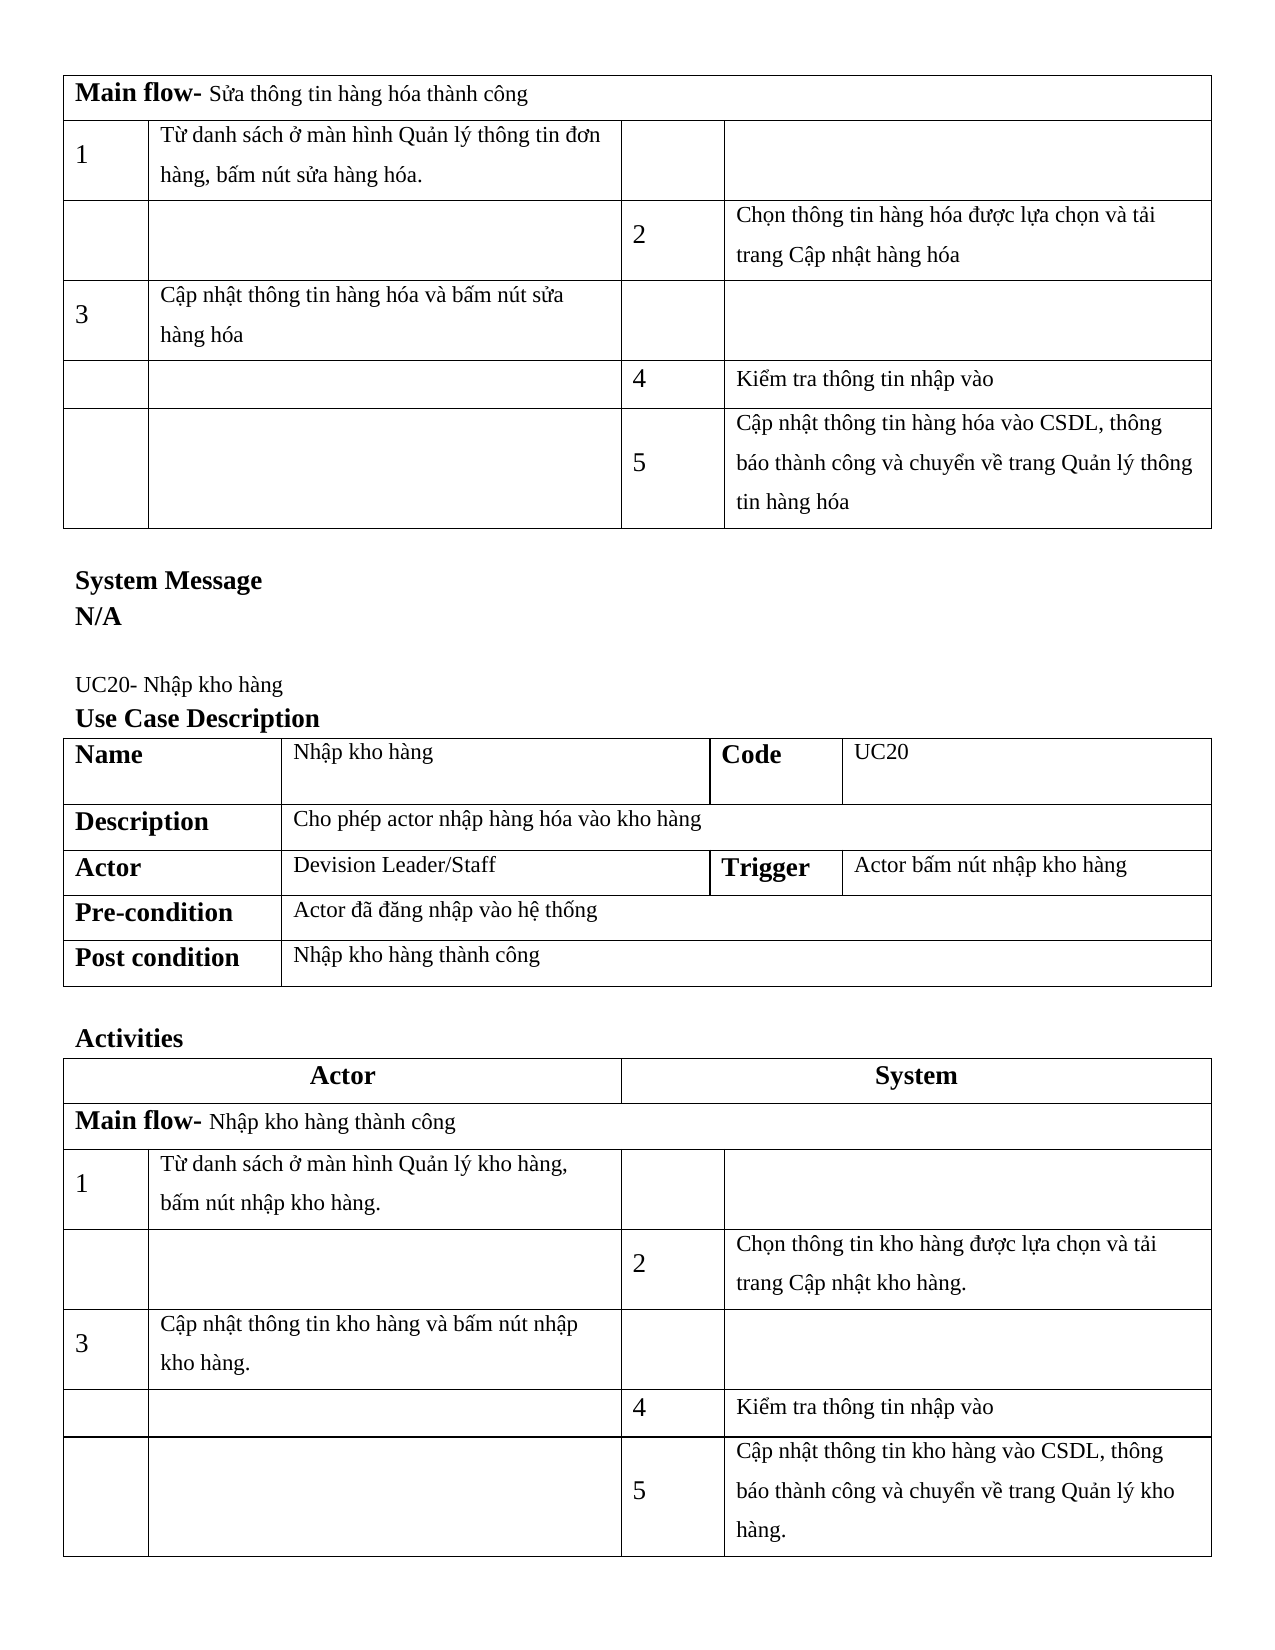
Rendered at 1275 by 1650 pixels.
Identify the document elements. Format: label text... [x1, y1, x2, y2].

text System Message [75, 564, 1200, 595]
table_header Nhập kho hàng [282, 739, 709, 804]
table_cell [725, 281, 1211, 360]
table_cell Cập nhật thông tin hàng hóa và bấm nút sửa hàng hóa [149, 281, 621, 360]
table_cell [64, 409, 148, 527]
table_cell [64, 1438, 148, 1556]
table_header System [622, 1059, 1211, 1103]
table_cell Kiểm tra thông tin nhập vào [725, 361, 1211, 408]
table_header UC20 [843, 739, 1211, 804]
table_cell Main flow- Sửa thông tin hàng hóa thành công [64, 76, 1211, 120]
table_cell Post condition [64, 941, 281, 986]
table_cell [149, 409, 621, 527]
table_cell 4 [622, 361, 724, 408]
table_cell [622, 121, 724, 200]
table_cell [64, 1390, 148, 1436]
table_cell [725, 1150, 1211, 1229]
table_cell 2 [622, 201, 724, 280]
table_cell [64, 361, 148, 408]
table_header Code [711, 739, 842, 804]
table_cell Actor bấm nút nhập kho hàng [843, 851, 1211, 895]
table_header Name [64, 739, 281, 804]
table_cell Chọn thông tin hàng hóa được lựa chọn và tải trang Cập nhật hàng hóa [725, 201, 1211, 280]
table_cell Kiểm tra thông tin nhập vào [725, 1390, 1211, 1436]
table_cell 1 [64, 1150, 148, 1229]
table_cell [149, 201, 621, 280]
table_cell [622, 1150, 724, 1229]
table_cell Nhập kho hàng thành công [282, 941, 1211, 986]
table_cell 5 [622, 1438, 724, 1556]
table_cell Cập nhật thông tin kho hàng vào CSDL, thông báo thành công và chuyển về trang Quản lý kho hàng. [725, 1438, 1211, 1556]
table_cell Actor đã đăng nhập vào hệ thống [282, 896, 1211, 940]
table_cell [64, 201, 148, 280]
table_cell 5 [622, 409, 724, 527]
table_cell Chọn thông tin kho hàng được lựa chọn và tải trang Cập nhật kho hàng. [725, 1230, 1211, 1309]
table_cell Pre-condition [64, 896, 281, 940]
table_cell Main flow- Nhập kho hàng thành công [64, 1104, 1211, 1149]
table_cell [725, 1310, 1211, 1389]
table_cell [622, 1310, 724, 1389]
table_cell Actor [64, 851, 281, 895]
table_cell Trigger [711, 851, 842, 895]
table_cell [64, 1230, 148, 1309]
table_cell Cho phép actor nhập hàng hóa vào kho hàng [282, 805, 1211, 849]
table_cell Devision Leader/Staff [282, 851, 709, 895]
table_cell Cập nhật thông tin hàng hóa vào CSDL, thông báo thành công và chuyển về trang Quản lý thông tin hàng hóa [725, 409, 1211, 527]
text Activities [75, 1022, 1200, 1053]
table_cell [149, 1230, 621, 1309]
table_header Actor [64, 1059, 621, 1103]
table_cell 1 [64, 121, 148, 200]
table_cell 2 [622, 1230, 724, 1309]
text UC20- Nhập kho hàng [75, 671, 1200, 698]
table_cell 3 [64, 281, 148, 360]
table_cell Description [64, 805, 281, 849]
table_cell Từ danh sách ở màn hình Quản lý kho hàng, bấm nút nhập kho hàng. [149, 1150, 621, 1229]
table_cell Từ danh sách ở màn hình Quản lý thông tin đơn hàng, bấm nút sửa hàng hóa. [149, 121, 621, 200]
table_cell [149, 1390, 621, 1436]
text N/A [75, 600, 1200, 631]
table_cell [149, 1438, 621, 1556]
table_cell 4 [622, 1390, 724, 1436]
table_cell [622, 281, 724, 360]
table_cell [725, 121, 1211, 200]
text Use Case Description [75, 702, 1200, 733]
table_cell [149, 361, 621, 408]
table_cell Cập nhật thông tin kho hàng và bấm nút nhập kho hàng. [149, 1310, 621, 1389]
table_cell 3 [64, 1310, 148, 1389]
